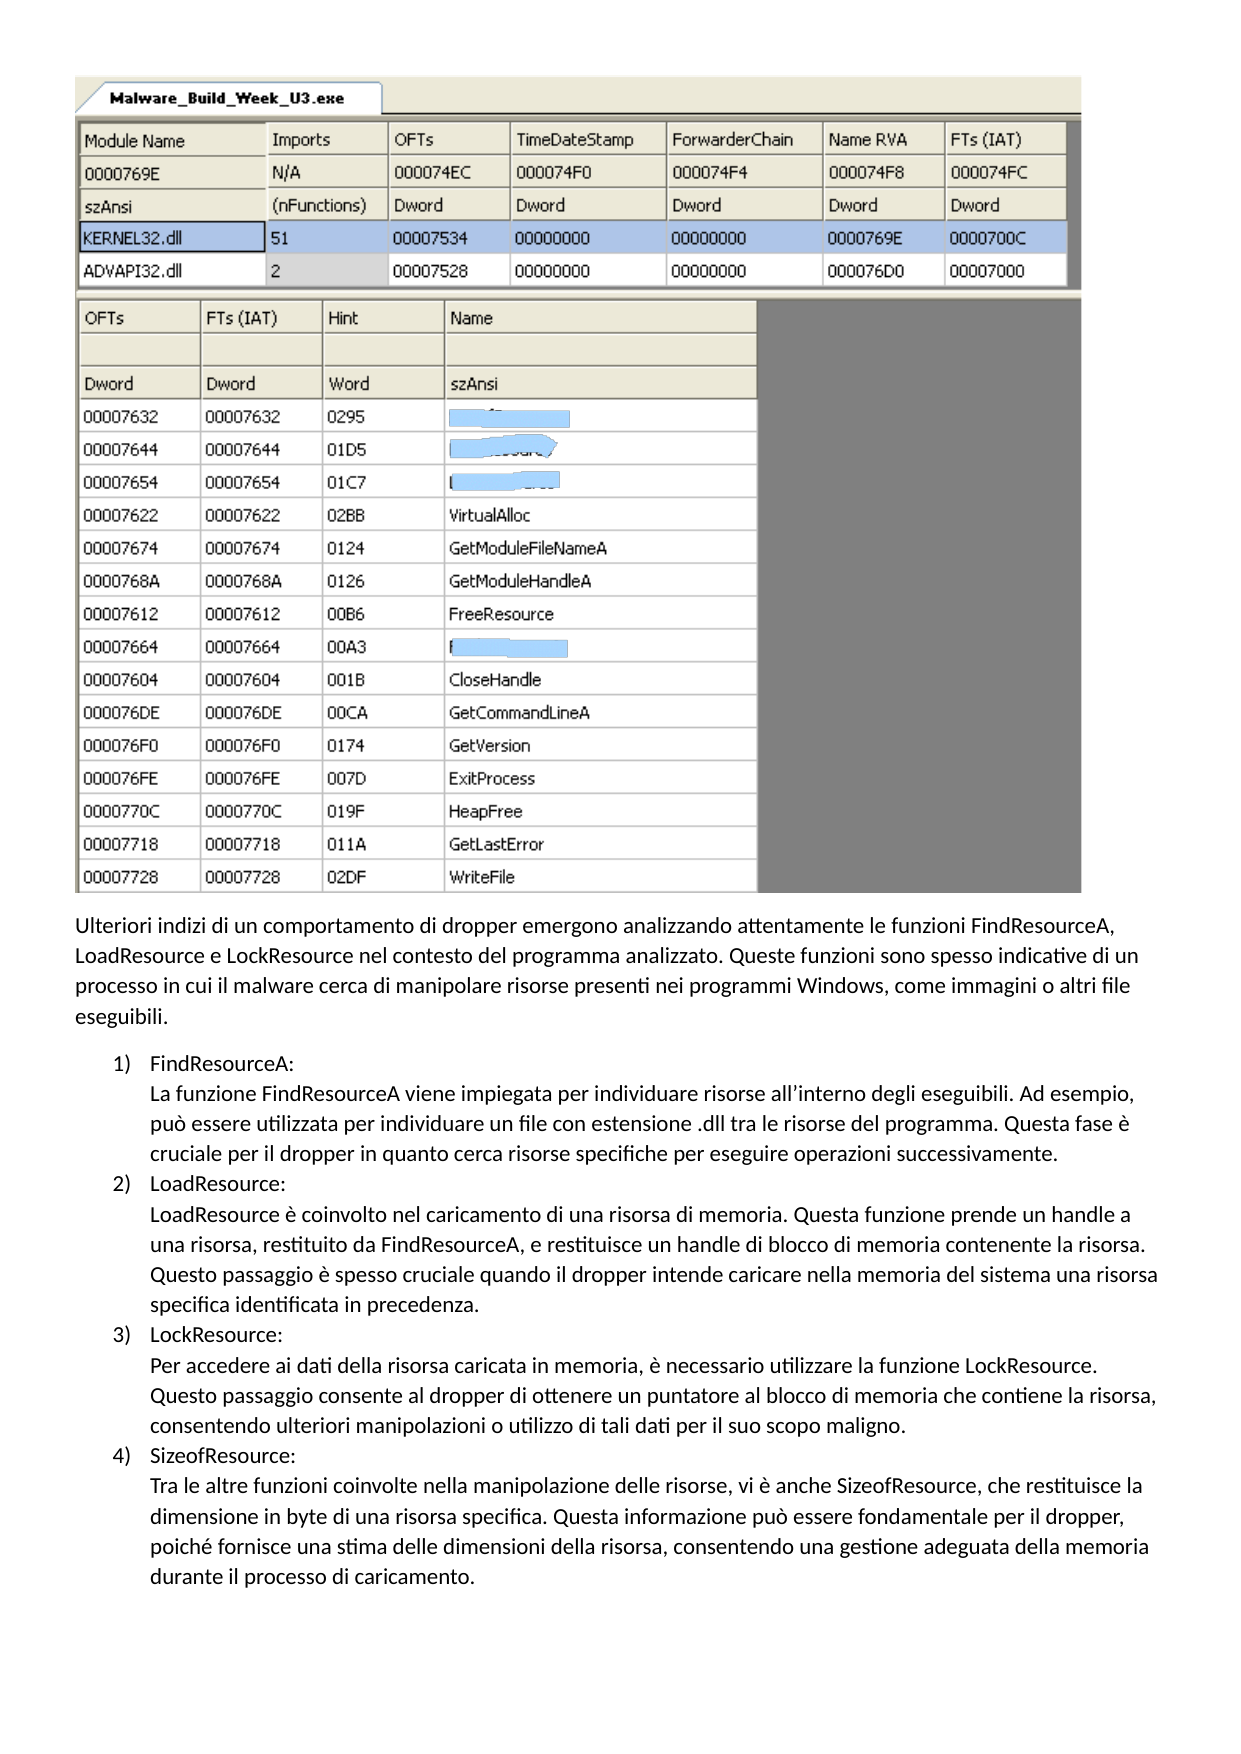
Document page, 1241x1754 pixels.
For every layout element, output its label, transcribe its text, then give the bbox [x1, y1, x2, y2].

list FindResourceA: La funzione FindResourceA viene impiegata per individuare risorse all’interno degli eseguibili. Ad esempio, può essere utilizzata per individuare un file con estensione .dll tra le risorse del programma. Questa fase è cruciale per il dropper in quanto cerca risorse specifiche per eseguire operazioni successivamente. [112, 1049, 1165, 1167]
list LoadResource: LoadResource è coinvolto nel caricamento di una risorsa di memoria. Questa funzione prende un handle a una risorsa, restituito da FindResourceA, e restituisce un handle di blocco di memoria contenente la risorsa. Questo passaggio è spesso cruciale quando il dropper intende caricare nella memoria del sistema una risorsa specifica identificata in precedenza. [112, 1169, 1165, 1318]
text Ulteriori indizi di un comportamento di dropper emergono analizzando attentamente le funzioni FindResourceA, LoadResource e LockResource nel contesto del programma analizzato. Queste funzioni sono spesso indicative di un processo in cui il malware cerca di manipolare risorse presenti nei programmi Windows, come immagini o altri file eseguibili. [75, 911, 1165, 1030]
picture [75, 75, 1082, 893]
list SizeofResource: Tra le altre funzioni coinvolte nella manipolazione delle risorse, vi è anche SizeofResource, che restituisce la dimensione in byte di una risorsa specifica. Questa informazione può essere fondamentale per il dropper, poiché fornisce una stima delle dimensioni della risorsa, consentendo una gestione adeguata della memoria durante il processo di caricamento. [112, 1441, 1165, 1590]
list LockResource: Per accedere ai dati della risorsa caricata in memoria, è necessario utilizzare la funzione LockResource. Questo passaggio consente al dropper di ottenere un puntatore al blocco di memoria che contiene la risorsa, consentendo ulteriori manipolazioni o utilizzo di tali dati per il suo scopo maligno. [112, 1321, 1165, 1439]
